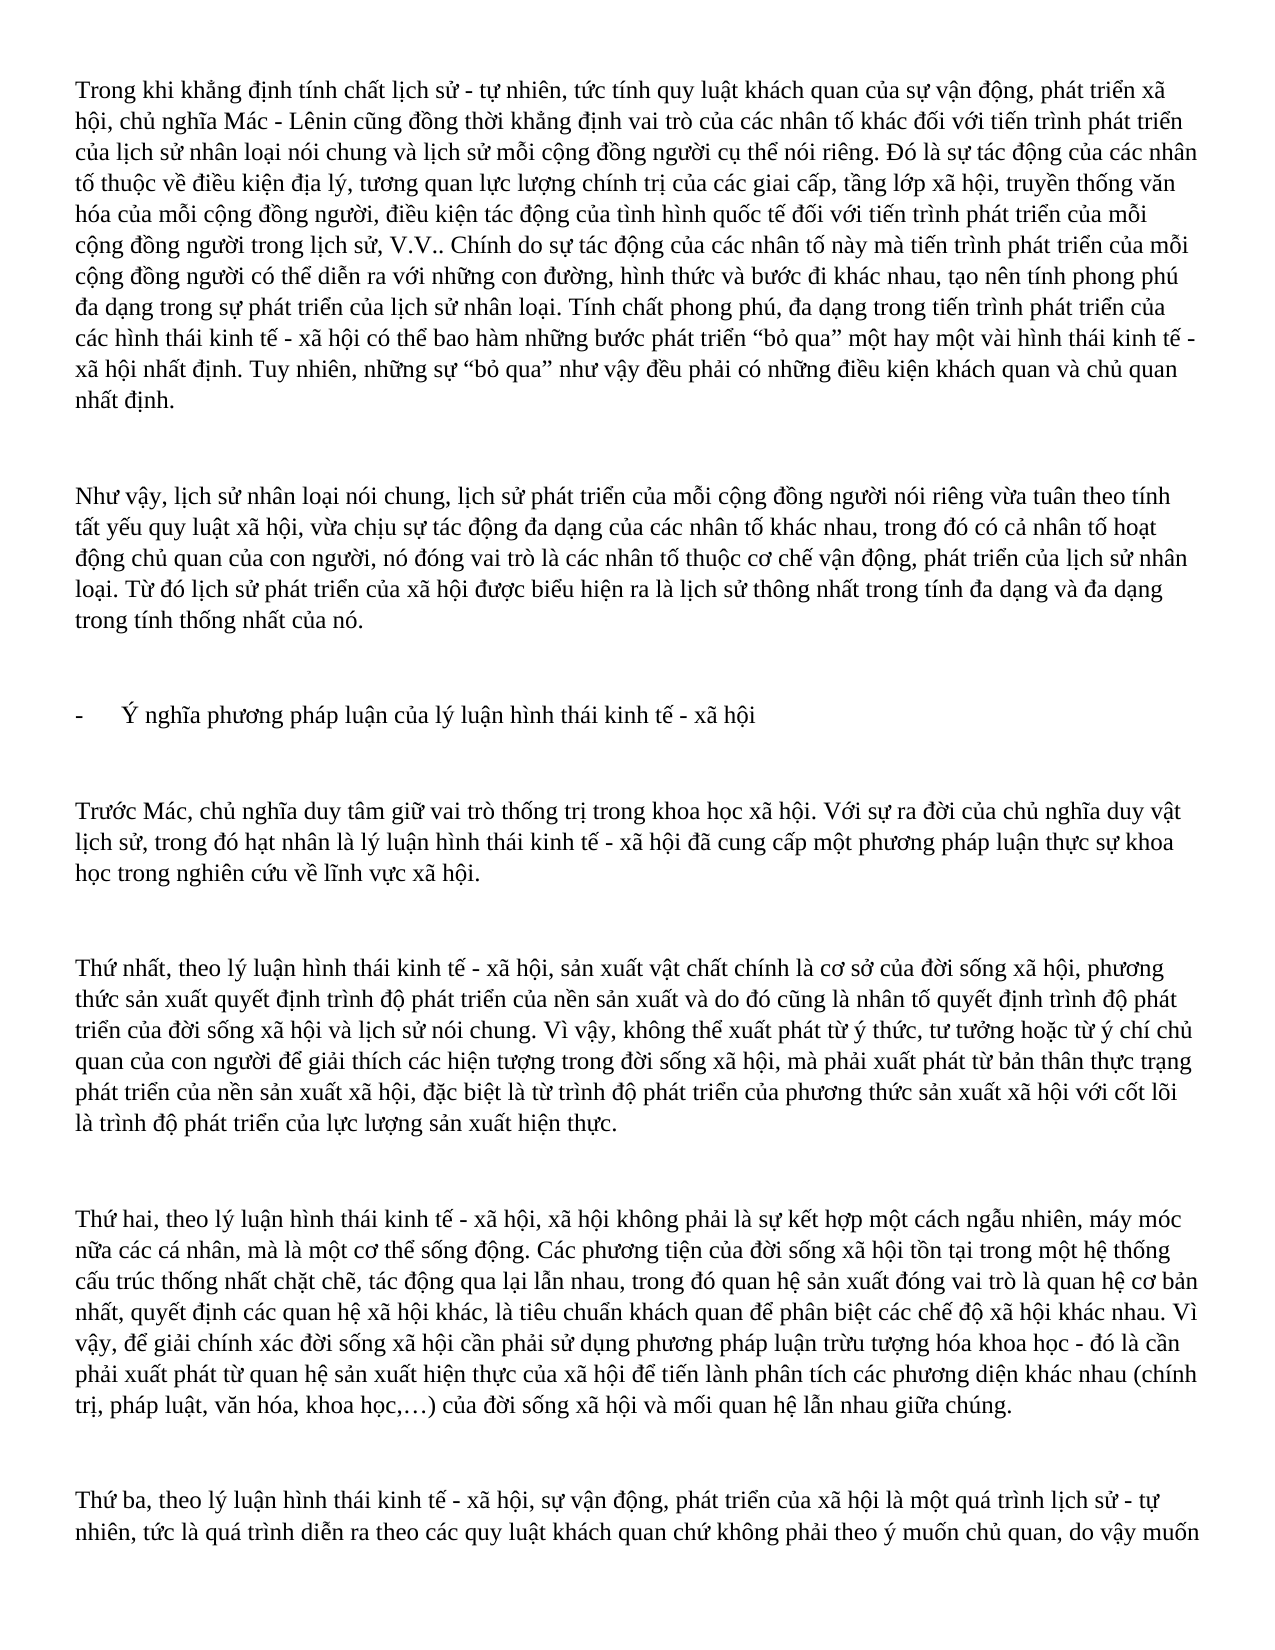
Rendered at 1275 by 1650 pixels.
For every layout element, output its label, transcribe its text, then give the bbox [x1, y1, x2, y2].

text Trong khi khẳng định tính chất lịch sử - tự nhiên, tức tính quy luật khách quan của sự vận động, phát triển xã hội, chủ nghĩa Mác - Lênin cũng đồng thời khẳng định vai trò của các nhân tố khác đối với tiến trình phát triển của lịch sử nhân loại nói chung và lịch sử mỗi cộng đồng người cụ thể nói riêng. Đó là sự tác động của các nhân tố thuộc về điều kiện địa lý, tương quan lực lượng chính trị của các giai cấp, tầng lớp xã hội, truyền thống văn hóa của mỗi cộng đồng người, điều kiện tác động của tình hình quốc tế đối với tiến trình phát triển của mỗi cộng đồng người trong lịch sử, V.V.. Chính do sự tác động của các nhân tố này mà tiến trình phát triển của mỗi cộng đồng người có thể diễn ra với những con đường, hình thức và bước đi khác nhau, tạo nên tính phong phú đa dạng trong sự phát triển của lịch sử nhân loại. Tính chất phong phú, đa dạng trong tiến trình phát triển của các hình thái kinh tế - xã hội có thể bao hàm những bước phát triển “bỏ qua” một hay một vài hình thái kinh tế - xã hội nhất định. Tuy nhiên, những sự “bỏ qua” như vậy đều phải có những điều kiện khách quan và chủ quan nhất định. [75, 75, 1200, 414]
text - Ý nghĩa phương pháp luận của lý luận hình thái kinh tế - xã hội [75, 700, 1200, 729]
text Thứ nhất, theo lý luận hình thái kinh tế - xã hội, sản xuất vật chất chính là cơ sở của đời sống xã hội, phương thức sản xuất quyết định trình độ phát triển của nền sản xuất và do đó cũng là nhân tố quyết định trình độ phát triển của đời sống xã hội và lịch sử nói chung. Vì vậy, không thể xuất phát từ ý thức, tư tưởng hoặc từ ý chí chủ quan của con người để giải thích các hiện tượng trong đời sống xã hội, mà phải xuất phát từ bản thân thực trạng phát triển của nền sản xuất xã hội, đặc biệt là từ trình độ phát triển của phương thức sản xuất xã hội với cốt lõi là trình độ phát triển của lực lượng sản xuất hiện thực. [75, 953, 1200, 1137]
text Như vậy, lịch sử nhân loại nói chung, lịch sử phát triển của mỗi cộng đồng người nói riêng vừa tuân theo tính tất yếu quy luật xã hội, vừa chịu sự tác động đa dạng của các nhân tố khác nhau, trong đó có cả nhân tố hoạt động chủ quan của con người, nó đóng vai trò là các nhân tố thuộc cơ chế vận động, phát triển của lịch sử nhân loại. Từ đó lịch sử phát triển của xã hội được biểu hiện ra là lịch sử thông nhất trong tính đa dạng và đa dạng trong tính thống nhất của nó. [75, 481, 1200, 634]
text Trước Mác, chủ nghĩa duy tâm giữ vai trò thống trị trong khoa học xã hội. Với sự ra đời của chủ nghĩa duy vật lịch sử, trong đó hạt nhân là lý luận hình thái kinh tế - xã hội đã cung cấp một phương pháp luận thực sự khoa học trong nghiên cứu về lĩnh vực xã hội. [75, 796, 1200, 887]
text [75, 1486, 1200, 1545]
text Thứ hai, theo lý luận hình thái kinh tế - xã hội, xã hội không phải là sự kết hợp một cách ngẫu nhiên, máy móc nữa các cá nhân, mà là một cơ thể sống động. Các phương tiện của đời sống xã hội tồn tại trong một hệ thống cấu trúc thống nhất chặt chẽ, tác động qua lại lẫn nhau, trong đó quan hệ sản xuất đóng vai trò là quan hệ cơ bản nhất, quyết định các quan hệ xã hội khác, là tiêu chuẩn khách quan để phân biệt các chế độ xã hội khác nhau. Vì vậy, để giải chính xác đời sống xã hội cần phải sử dụng phương pháp luận trừu tượng hóa khoa học - đó là cần phải xuất phát từ quan hệ sản xuất hiện thực của xã hội để tiến lành phân tích các phương diện khác nhau (chính trị, pháp luật, văn hóa, khoa học,…) của đời sống xã hội và mối quan hệ lẫn nhau giữa chúng. [75, 1204, 1200, 1419]
